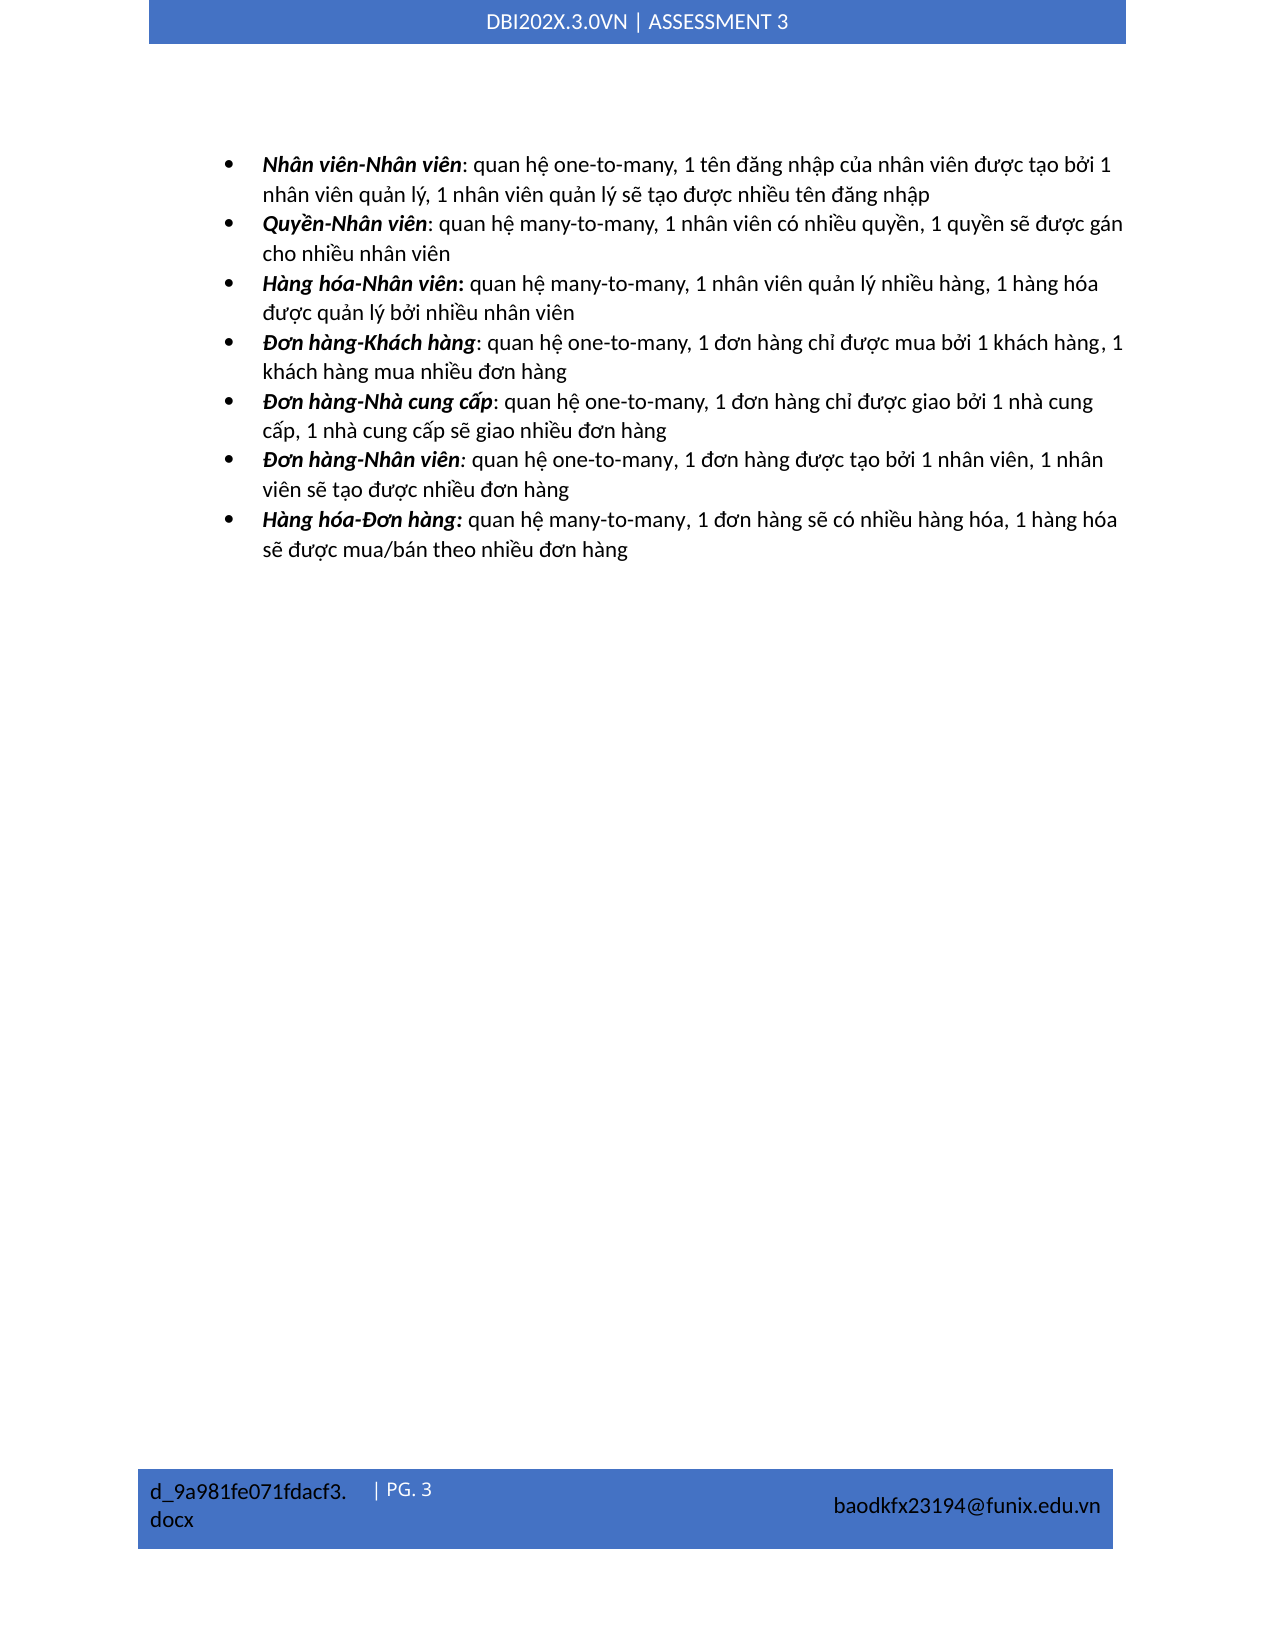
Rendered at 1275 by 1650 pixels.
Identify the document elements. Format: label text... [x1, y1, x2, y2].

list Hàng hóa-Đơn hàng: quan hệ many-to-many, 1 đơn hàng sẽ có nhiều hàng hóa, 1 hàng hóa sẽ được mua/bán theo nhiều đơn hàng [225, 505, 1125, 563]
list Đơn hàng-Nhân viên: quan hệ one-to-many, 1 đơn hàng được tạo bởi 1 nhân viên, 1 nhân viên sẽ tạo được nhiều đơn hàng [225, 446, 1125, 503]
list Quyền-Nhân viên: quan hệ many-to-many, 1 nhân viên có nhiều quyền, 1 quyền sẽ được gán cho nhiều nhân viên [225, 209, 1125, 267]
list Đơn hàng-Khách hàng: quan hệ one-to-many, 1 đơn hàng chỉ được mua bởi 1 khách hàng, 1 khách hàng mua nhiều đơn hàng [225, 328, 1125, 386]
list Đơn hàng-Nhà cung cấp: quan hệ one-to-many, 1 đơn hàng chỉ được giao bởi 1 nhà cung cấp, 1 nhà cung cấp sẽ giao nhiều đơn hàng [225, 387, 1125, 444]
list Nhân viên-Nhân viên: quan hệ one-to-many, 1 tên đăng nhập của nhân viên được tạo bởi 1 nhân viên quản lý, 1 nhân viên quản lý sẽ tạo được nhiều tên đăng nhập [225, 150, 1125, 208]
list Hàng hóa-Nhân viên: quan hệ many-to-many, 1 nhân viên quản lý nhiều hàng, 1 hàng hóa được quản lý bởi nhiều nhân viên [225, 269, 1125, 326]
